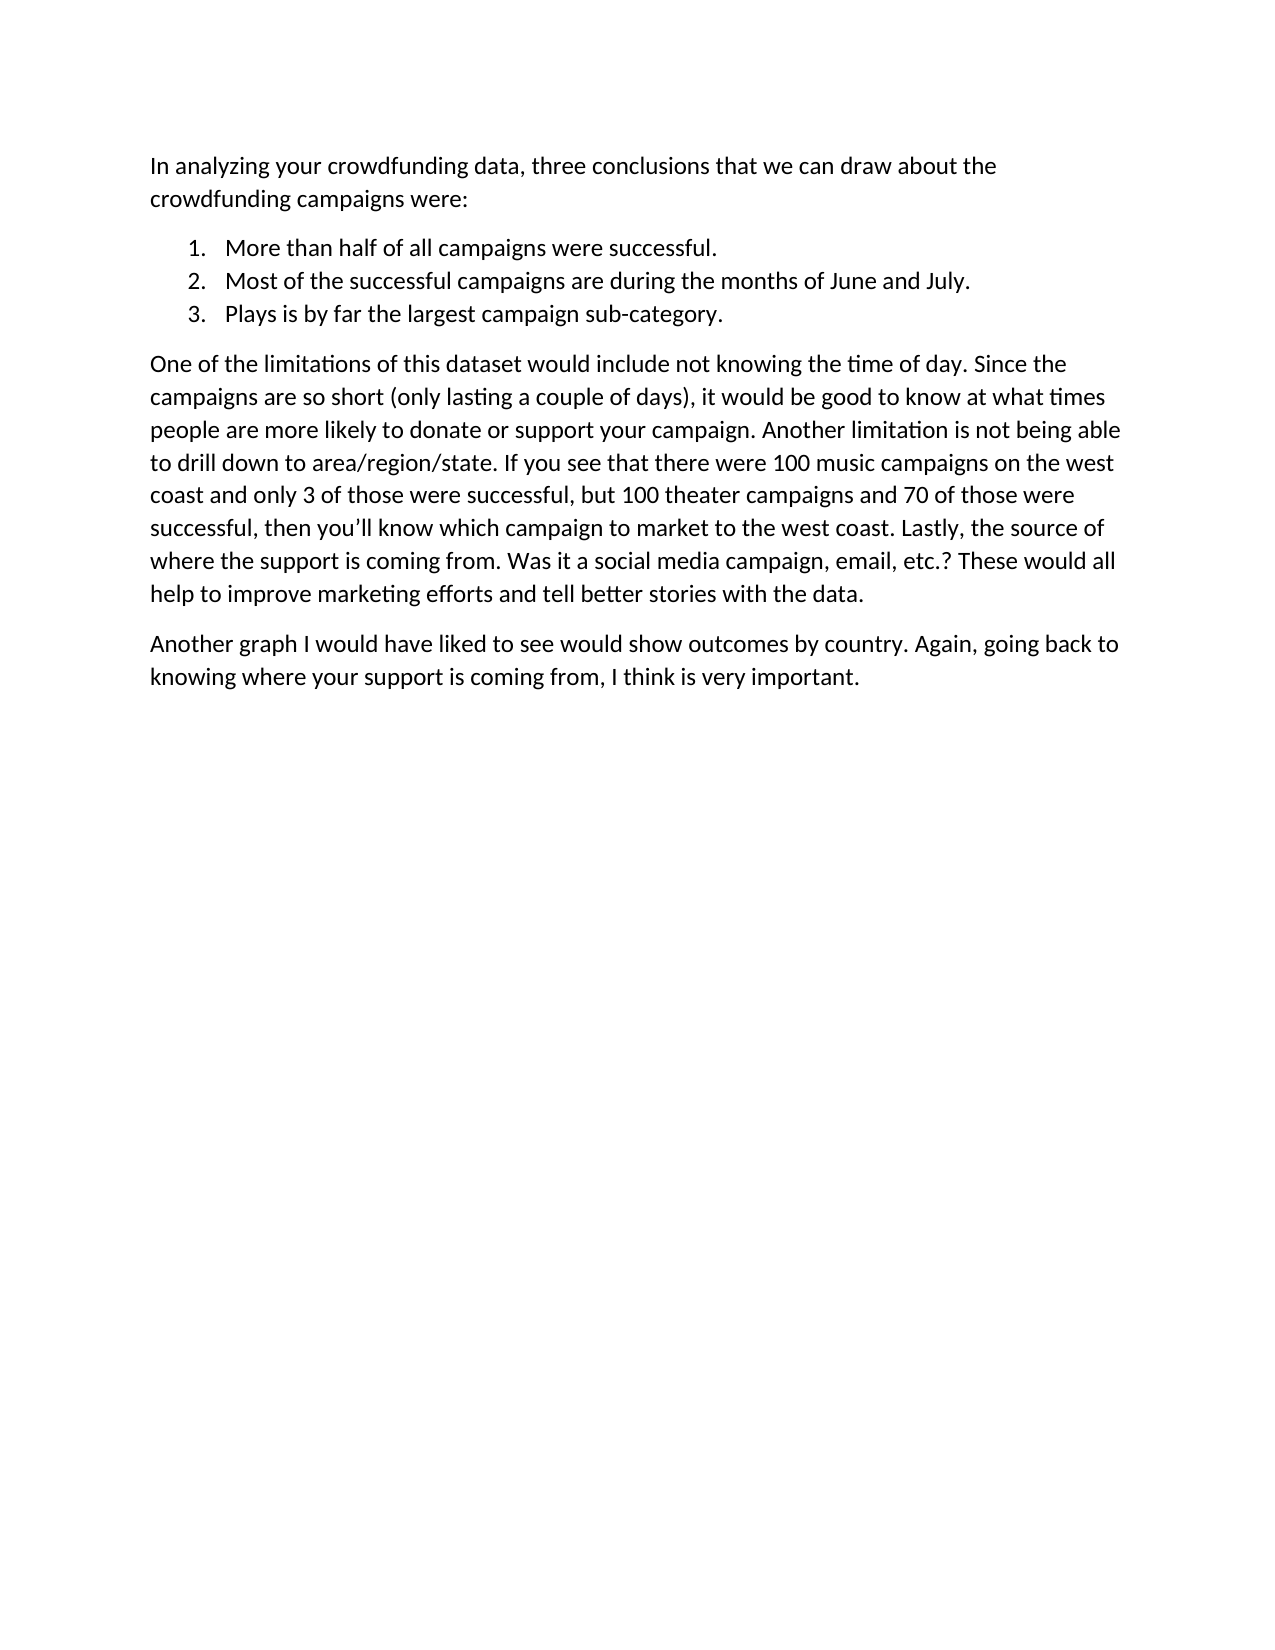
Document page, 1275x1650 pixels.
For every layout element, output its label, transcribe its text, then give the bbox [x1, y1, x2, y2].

list Plays is by far the largest campaign sub-category. [187, 298, 1125, 329]
text One of the limitations of this dataset would include not knowing the time of day. Since the campaigns are so short (only lasting a couple of days), it would be good to know at what times people are more likely to donate or support your campaign. Another limitation is not being able to drill down to area/region/state. If you see that there were 100 music campaigns on the west coast and only 3 of those were successful, but 100 theater campaigns and 70 of those were successful, then you’ll know which campaign to market to the west coast. Lastly, the source of where the support is coming from. Was it a social media campaign, email, etc.? These would all help to improve marketing efforts and tell better stories with the data. [150, 348, 1125, 609]
text Another graph I would have liked to see would show outcomes by country. Again, going back to knowing where your support is coming from, I think is very important. [150, 628, 1125, 691]
list More than half of all campaigns were successful. [187, 232, 1125, 263]
text In analyzing your crowdfunding data, three conclusions that we can draw about the crowdfunding campaigns were: [150, 150, 1125, 213]
list Most of the successful campaigns are during the months of June and July. [187, 265, 1125, 296]
